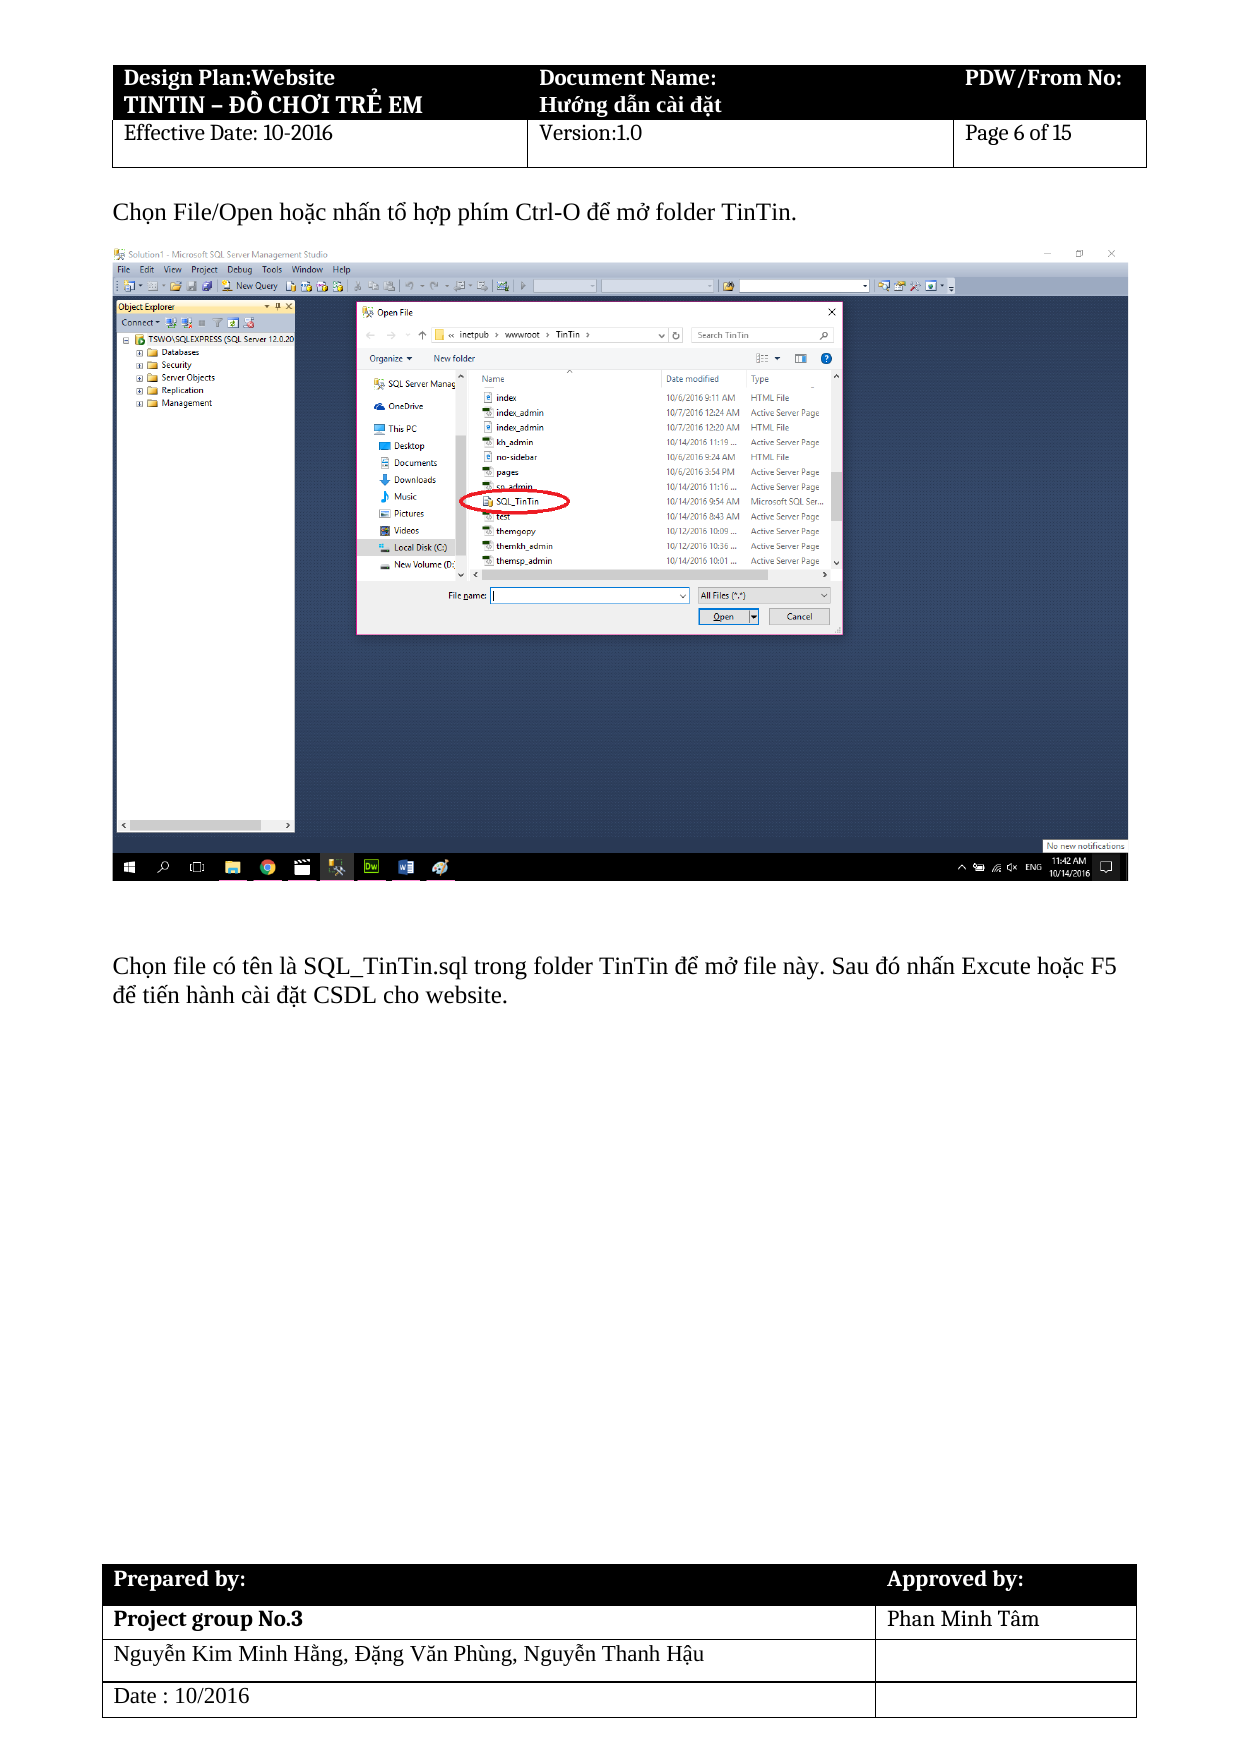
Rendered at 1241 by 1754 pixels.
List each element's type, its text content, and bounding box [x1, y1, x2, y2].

text Chọn file có tên là SQL_TinTin.sql trong folder TinTin để mở file này. Sau đó nhấn Excute hoặc F5 để tiến hành cài đặt CSDL cho website. [112, 951, 1128, 1009]
picture [112, 246, 1129, 881]
text Chọn File/Open hoặc nhấn tổ hợp phím Ctrl-O để mở folder TinTin. [112, 197, 1128, 226]
